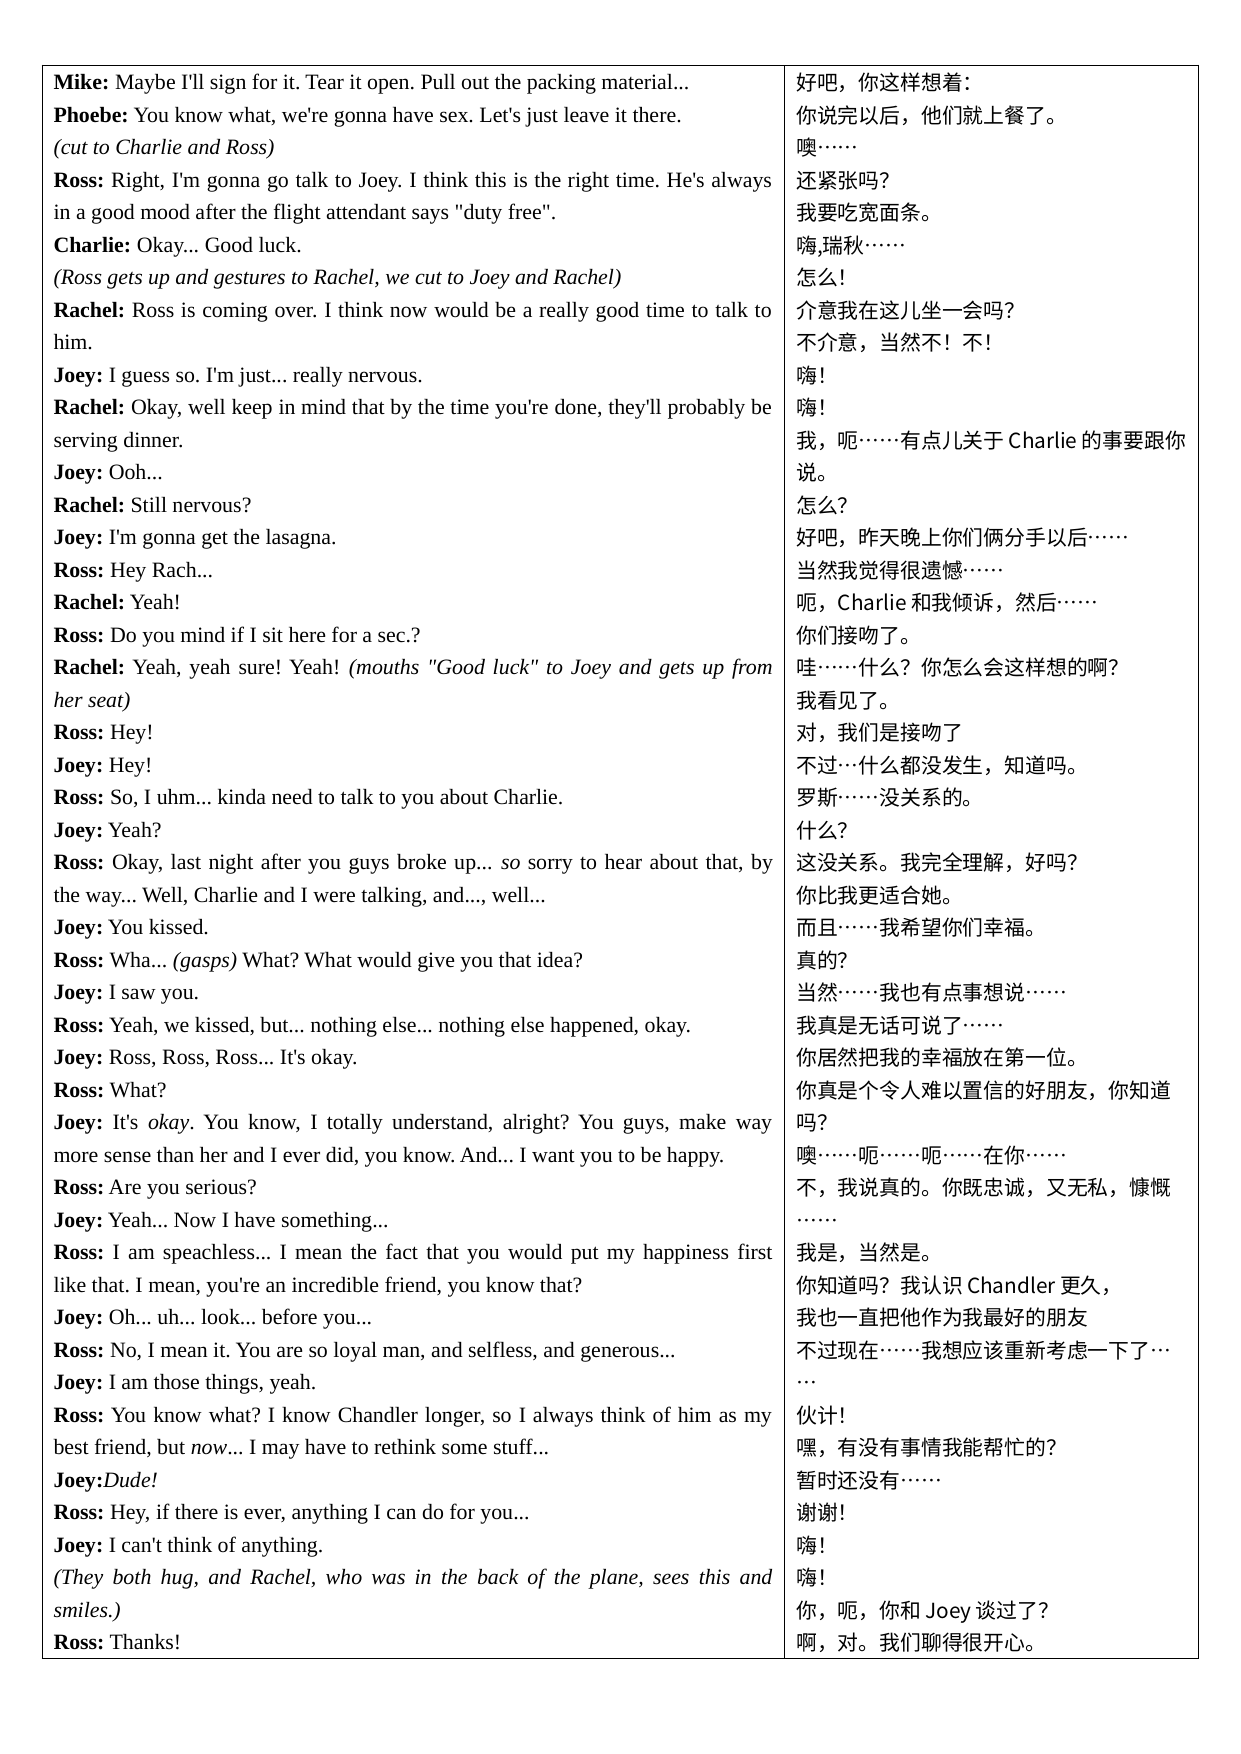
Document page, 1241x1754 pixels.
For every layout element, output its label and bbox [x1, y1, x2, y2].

table_header [43, 66, 784, 1658]
table_header [785, 66, 1198, 1658]
